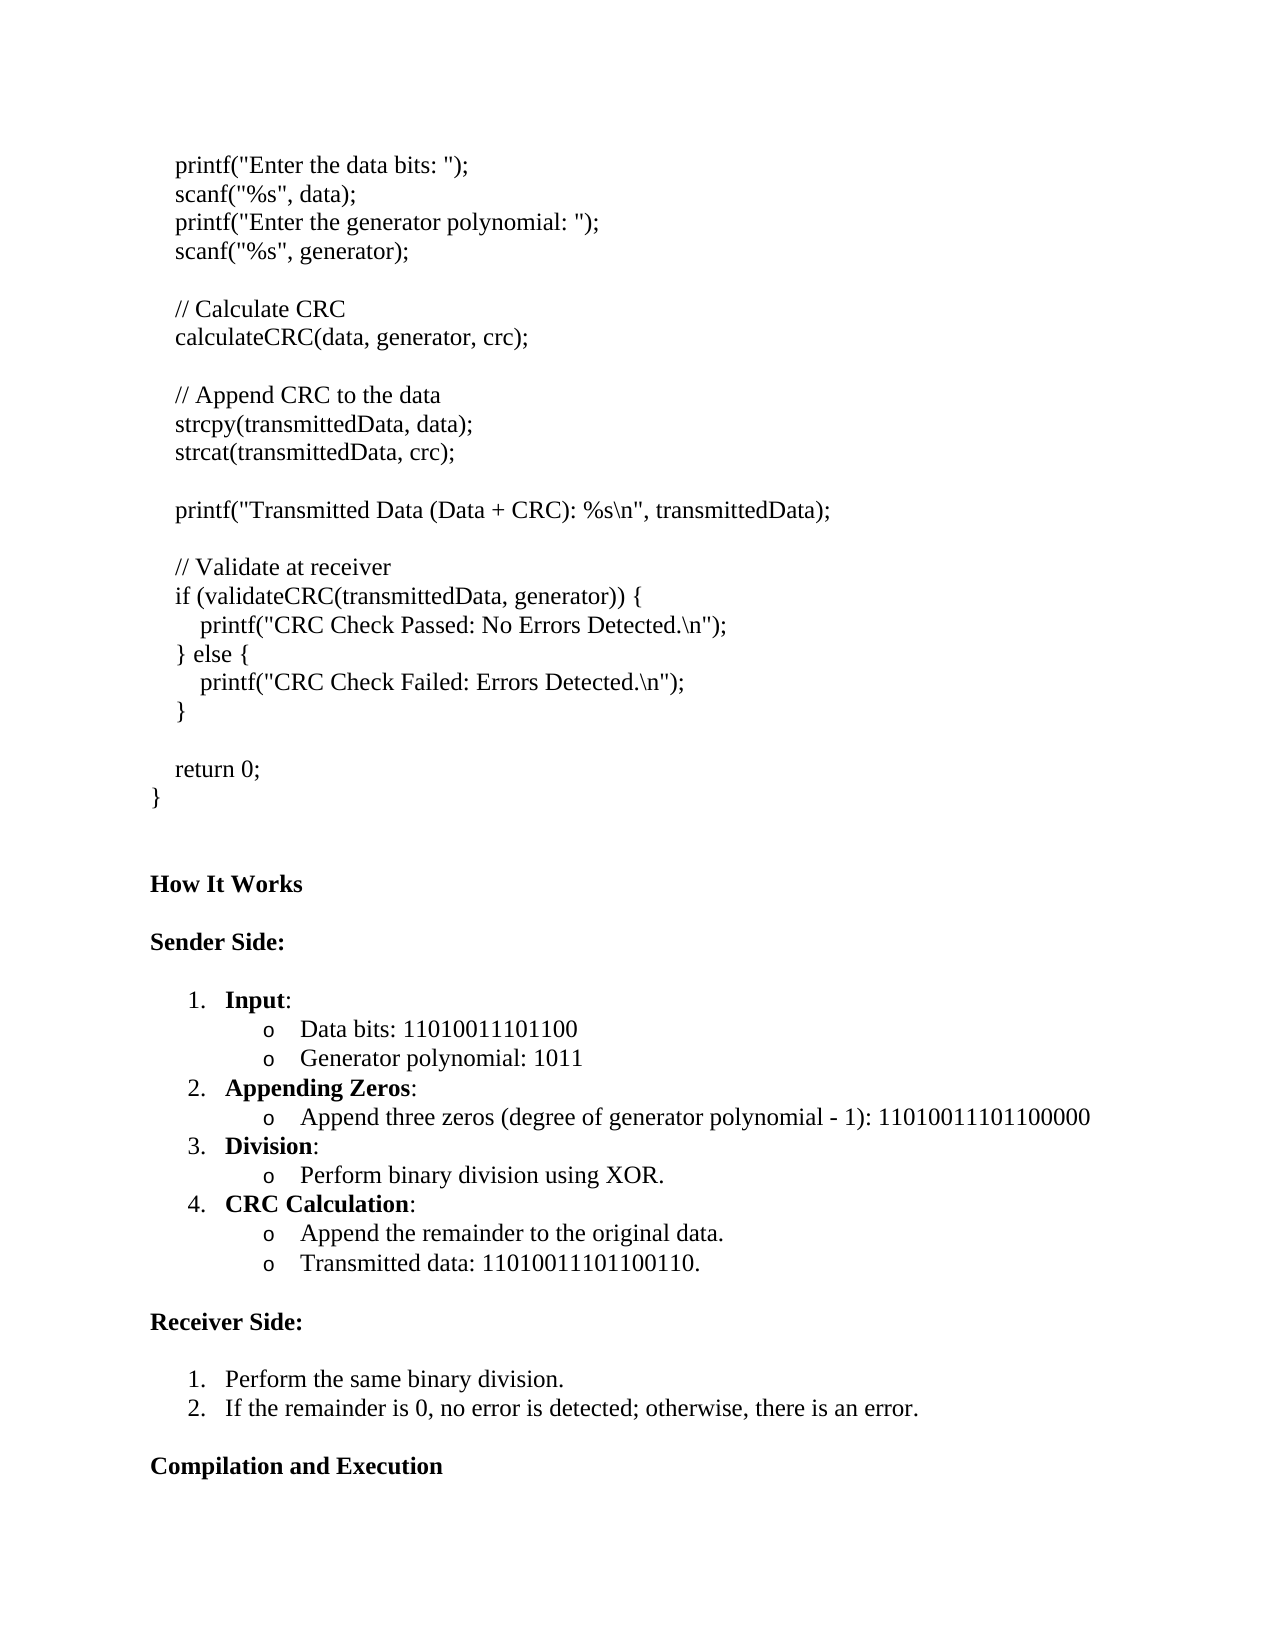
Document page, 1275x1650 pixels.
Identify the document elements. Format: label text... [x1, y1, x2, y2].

text How It Works [150, 869, 1125, 898]
text printf("Transmitted Data (Data + CRC): %s\n", transmittedData); [150, 495, 1125, 524]
list Input: [187, 985, 1125, 1014]
list Perform binary division using XOR. [262, 1160, 1125, 1189]
text if (validateCRC(transmittedData, generator)) { [150, 581, 1125, 610]
list Transmitted data: 11010011101100110. [262, 1248, 1125, 1277]
text // Validate at receiver [150, 552, 1125, 581]
text printf("CRC Check Failed: Errors Detected.\n"); [150, 667, 1125, 696]
text scanf("%s", data); [150, 179, 1125, 207]
text strcpy(transmittedData, data); [150, 409, 1125, 437]
text } else { [150, 639, 1125, 667]
text printf("Enter the generator polynomial: "); [150, 207, 1125, 236]
list Perform the same binary division. [187, 1364, 1125, 1393]
text return 0; [150, 754, 1125, 782]
list Appending Zeros: [187, 1073, 1125, 1102]
text } [150, 782, 1125, 811]
text } [150, 696, 1125, 725]
text Receiver Side: [150, 1307, 1125, 1335]
list CRC Calculation: [187, 1189, 1125, 1218]
text Compilation and Execution [150, 1451, 1125, 1480]
text scanf("%s", generator); [150, 236, 1125, 265]
list Division: [187, 1131, 1125, 1160]
text printf("CRC Check Passed: No Errors Detected.\n"); [150, 610, 1125, 639]
list Append three zeros (degree of generator polynomial - 1): 11010011101100000 [262, 1102, 1125, 1131]
text // Calculate CRC [150, 294, 1125, 322]
text Sender Side: [150, 927, 1125, 956]
text calculateCRC(data, generator, crc); [150, 322, 1125, 351]
list Append the remainder to the original data. [262, 1218, 1125, 1248]
text strcat(transmittedData, crc); [150, 437, 1125, 466]
list If the remainder is 0, no error is detected; otherwise, there is an error. [187, 1393, 1125, 1422]
list Data bits: 11010011101100 [262, 1014, 1125, 1043]
text printf("Enter the data bits: "); [150, 150, 1125, 179]
text // Append CRC to the data [150, 380, 1125, 409]
list Generator polynomial: 1011 [262, 1043, 1125, 1073]
